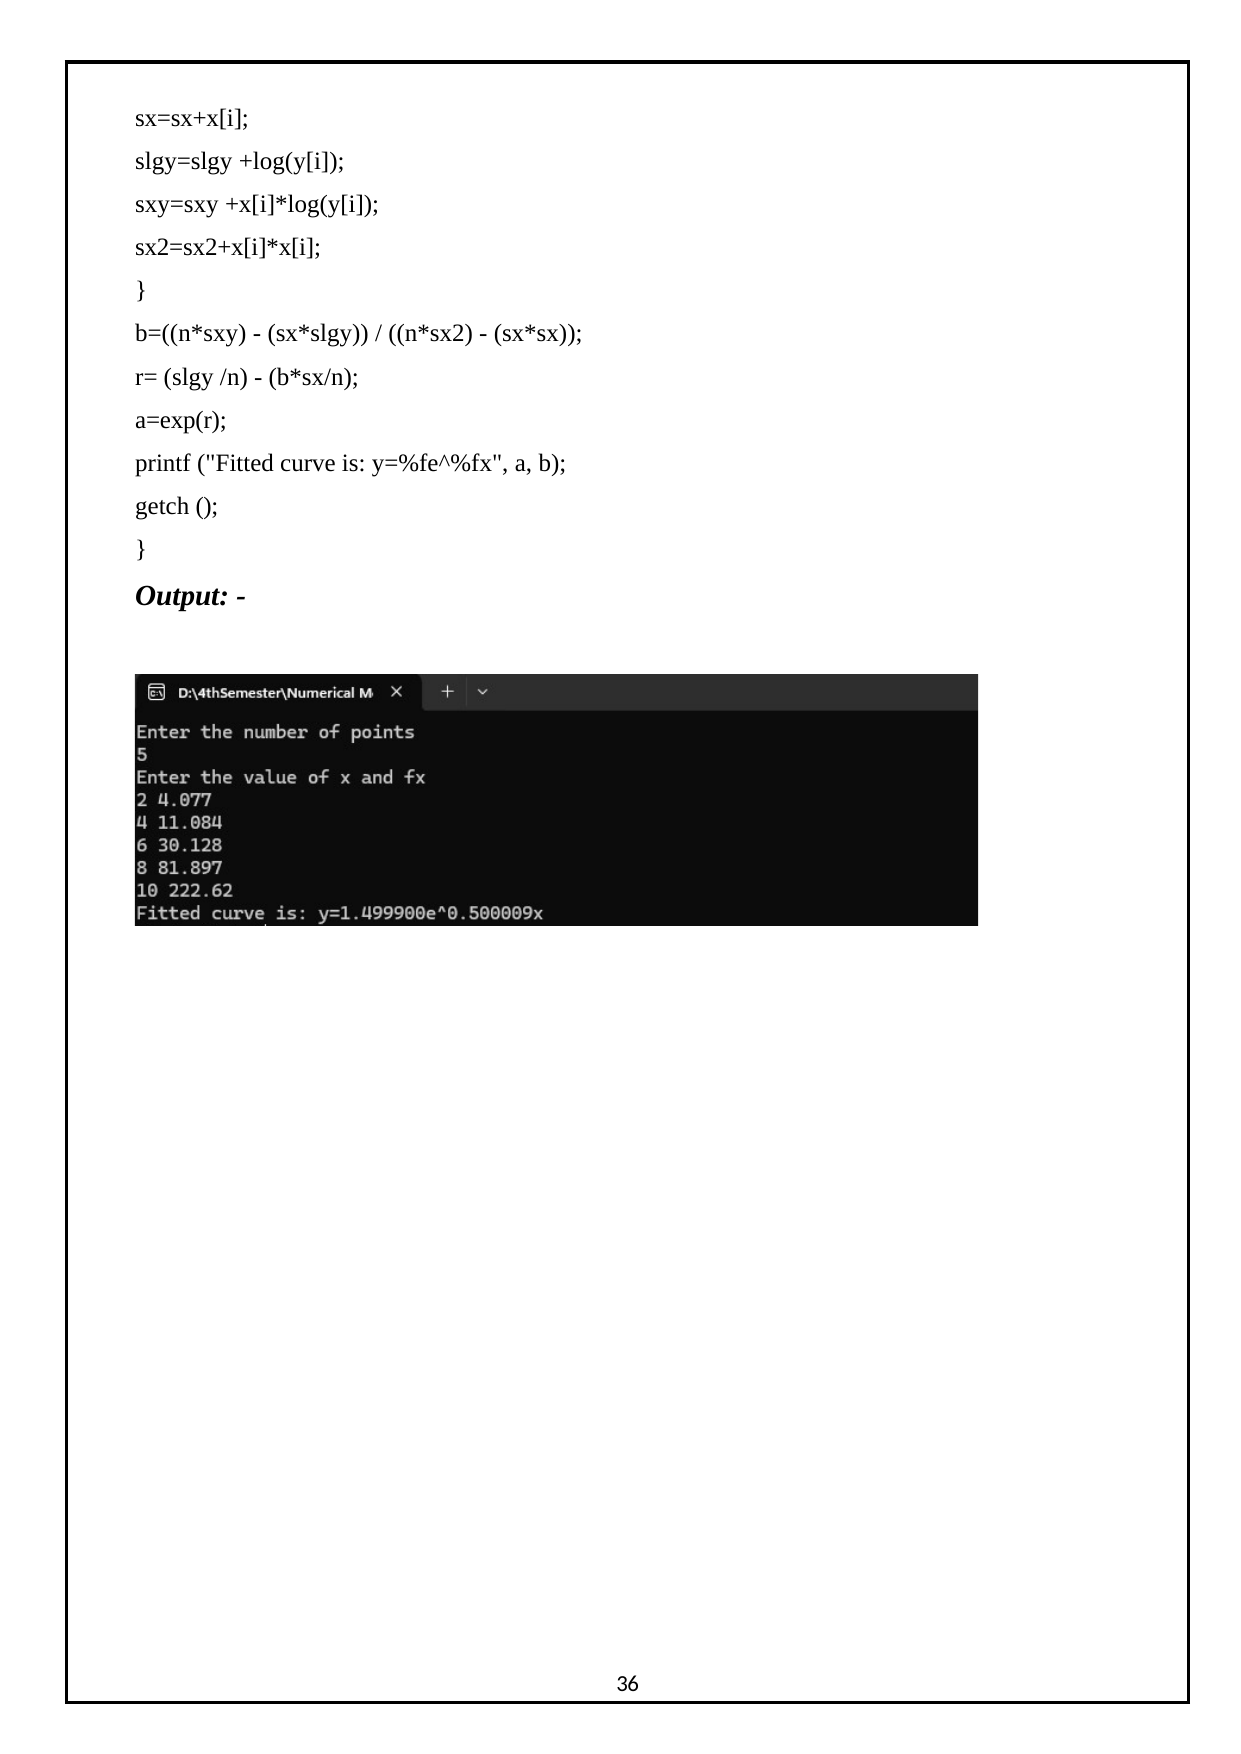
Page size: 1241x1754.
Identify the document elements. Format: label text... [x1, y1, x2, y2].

text Output: - [135, 578, 1122, 611]
text a=exp(r); [135, 405, 1122, 433]
picture [134, 674, 979, 926]
text sxy=sxy +x[i]*log(y[i]); sx2=sx2+x[i]*x[i]; [135, 189, 379, 261]
text } [135, 276, 1122, 304]
text } [135, 534, 1122, 563]
text printf ("Fitted curve is: y=%fe^%fx", a, b); [135, 448, 608, 477]
text getch (); [135, 491, 1122, 520]
text sx=sx+x[i]; slgy=slgy +log(y[i]); [135, 103, 345, 175]
text b=((n*sxy) - (sx*slgy)) / ((n*sx2) - (sx*sx)); r= (slgy /n) - (b*sx/n); [135, 318, 598, 390]
